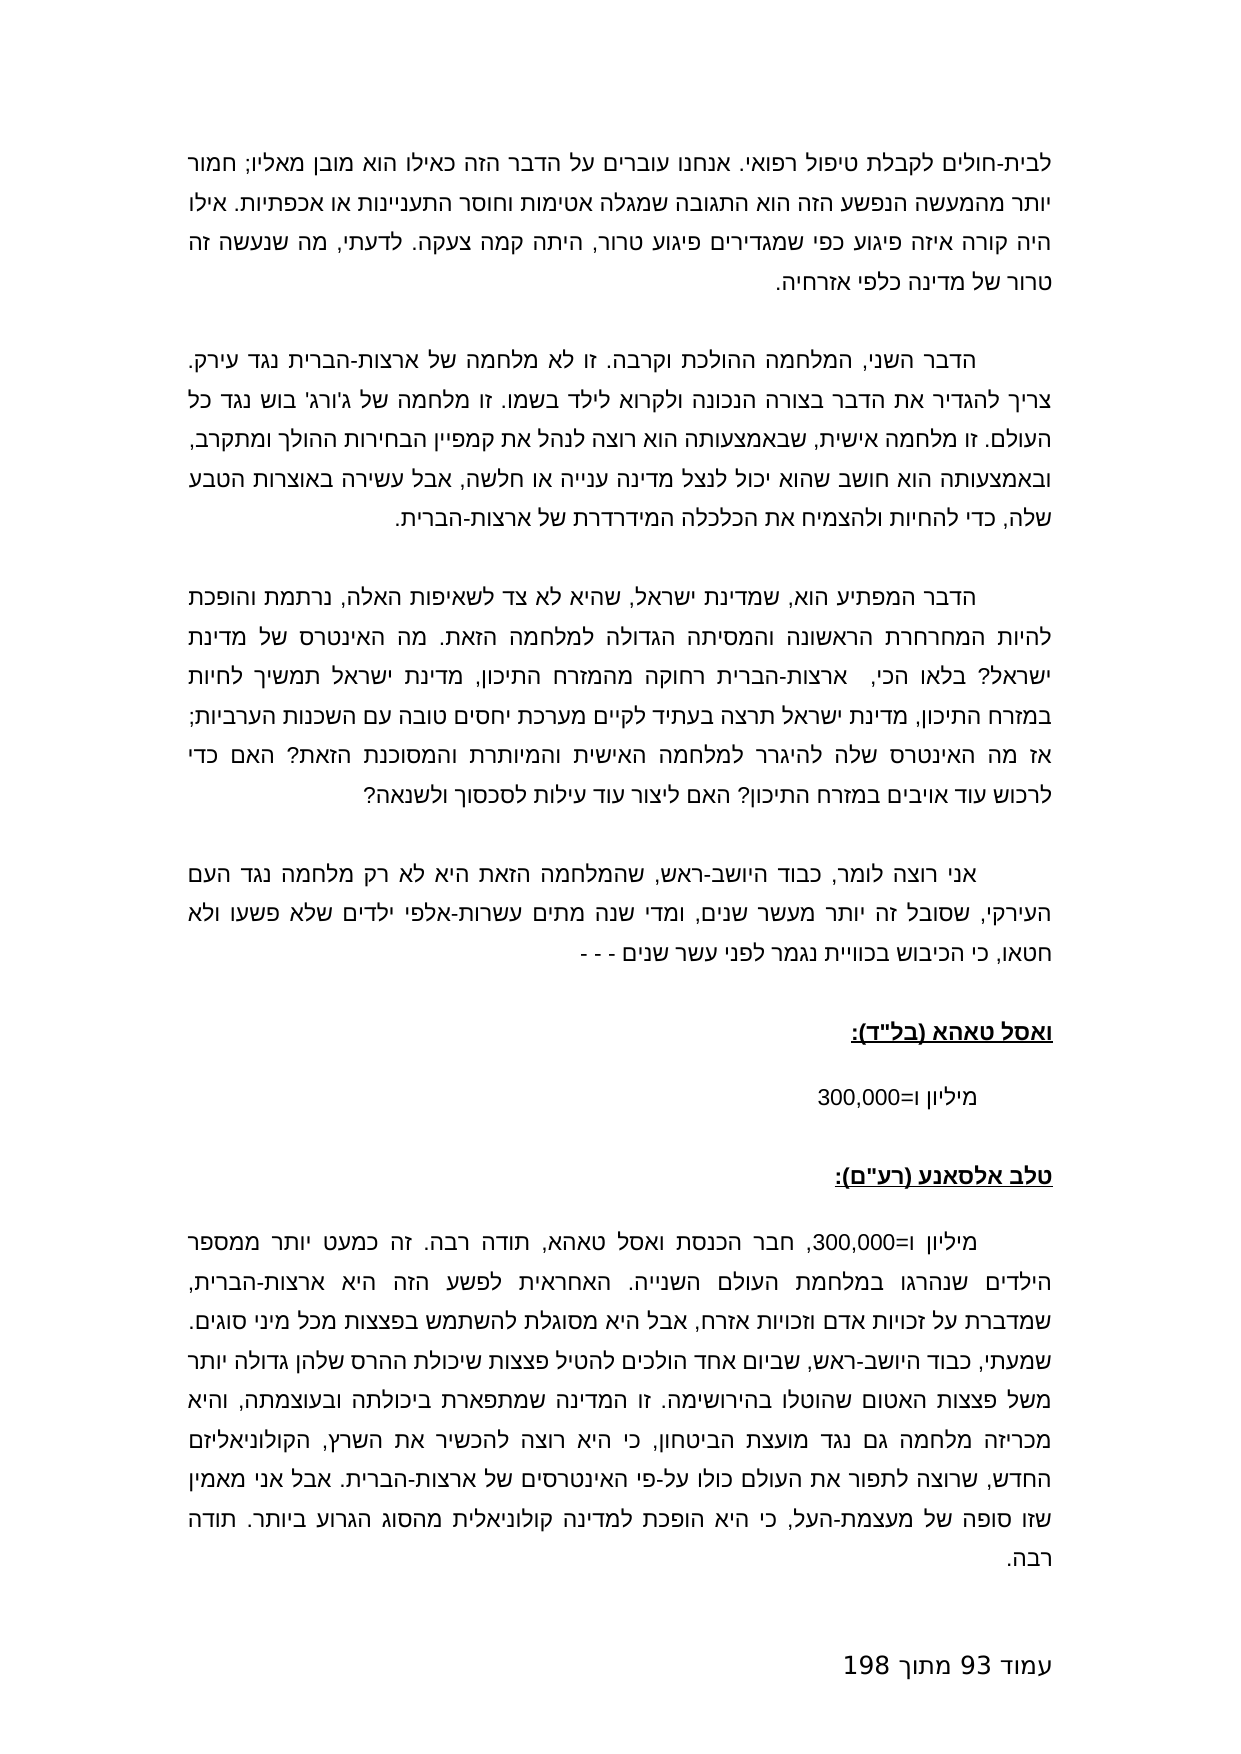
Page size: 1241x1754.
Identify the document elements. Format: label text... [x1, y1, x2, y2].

text מיליון ו=300,000, חבר הכנסת ואסל טאהא, תודה רבה. זה כמעט יותר ממספר הילדים שנהרגו במלחמת העולם השנייה. האחראית לפשע הזה היא ארצות-הברית, שמדברת על זכויות אדם וזכויות אזרח, אבל היא מסוגלת להשתמש בפצצות מכל מיני סוגים. שמעתי, כבוד היושב-ראש, שביום אחד הולכים להטיל פצצות שיכולת ההרס שלהן גדולה יותר משל פצצות האטום שהוטלו בהירושימה. זו המדינה שמתפארת ביכולתה ובעוצמתה, והיא מכריזה מלחמה גם נגד מועצת הביטחון, כי היא רוצה להכשיר את השרץ, הקולוניאליזם החדש, שרוצה לתפור את העולם כולו על-פי האינטרסים של ארצות-הברית. אבל אני מאמין שזו סופה של מעצמת-העל, כי היא הופכת למדינה קולוניאלית מהסוג הגרוע ביותר. תודה רבה. [187, 1229, 1053, 1571]
text הדבר השני, המלחמה ההולכת וקרבה. זו לא מלחמה של ארצות-הברית נגד עירק. צריך להגדיר את הדבר בצורה הנכונה ולקרוא לילד בשמו. זו מלחמה של ג'ורג' בוש נגד כל העולם. זו מלחמה אישית, שבאמצעותה הוא רוצה לנהל את קמפיין הבחירות ההולך ומתקרב, ובאמצעותה הוא חושב שהוא יכול לנצל מדינה ענייה או חלשה, אבל עשירה באוצרות הטבע שלה, כדי להחיות ולהצמיח את הכלכלה המידרדרת של ארצות-הברית. [187, 347, 1053, 532]
text ואסל טאהא (בל"ד): [187, 1018, 1053, 1045]
text מיליון ו=300,000 [187, 1084, 1053, 1111]
text אני רוצה לומר, כבוד היושב-ראש, שהמלחמה הזאת היא לא רק מלחמה נגד העם העירקי, שסובל זה יותר מעשר שנים, ומדי שנה מתים עשרות-אלפי ילדים שלא פשעו ולא חטאו, כי הכיבוש בכוויית נגמר לפני עשר שנים - - - [187, 861, 1053, 966]
text הדבר המפתיע הוא, שמדינת ישראל, שהיא לא צד לשאיפות האלה, נרתמת והופכת להיות המחרחרת הראשונה והמסיתה הגדולה למלחמה הזאת. מה האינטרס של מדינת ישראל? בלאו הכי, ארצות-הברית רחוקה מהמזרח התיכון, מדינת ישראל תמשיך לחיות במזרח התיכון, מדינת ישראל תרצה בעתיד לקיים מערכת יחסים טובה עם השכנות הערביות; אז מה האינטרס שלה להיגרר למלחמה האישית והמיותרת והמסוכנת הזאת? האם כדי לרכוש עוד אויבים במזרח התיכון? האם ליצור עוד עילות לסכסוך ולשנאה? [187, 584, 1053, 808]
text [187, 150, 1053, 295]
text טלב אלסאנע (רע"ם): [187, 1163, 1053, 1190]
